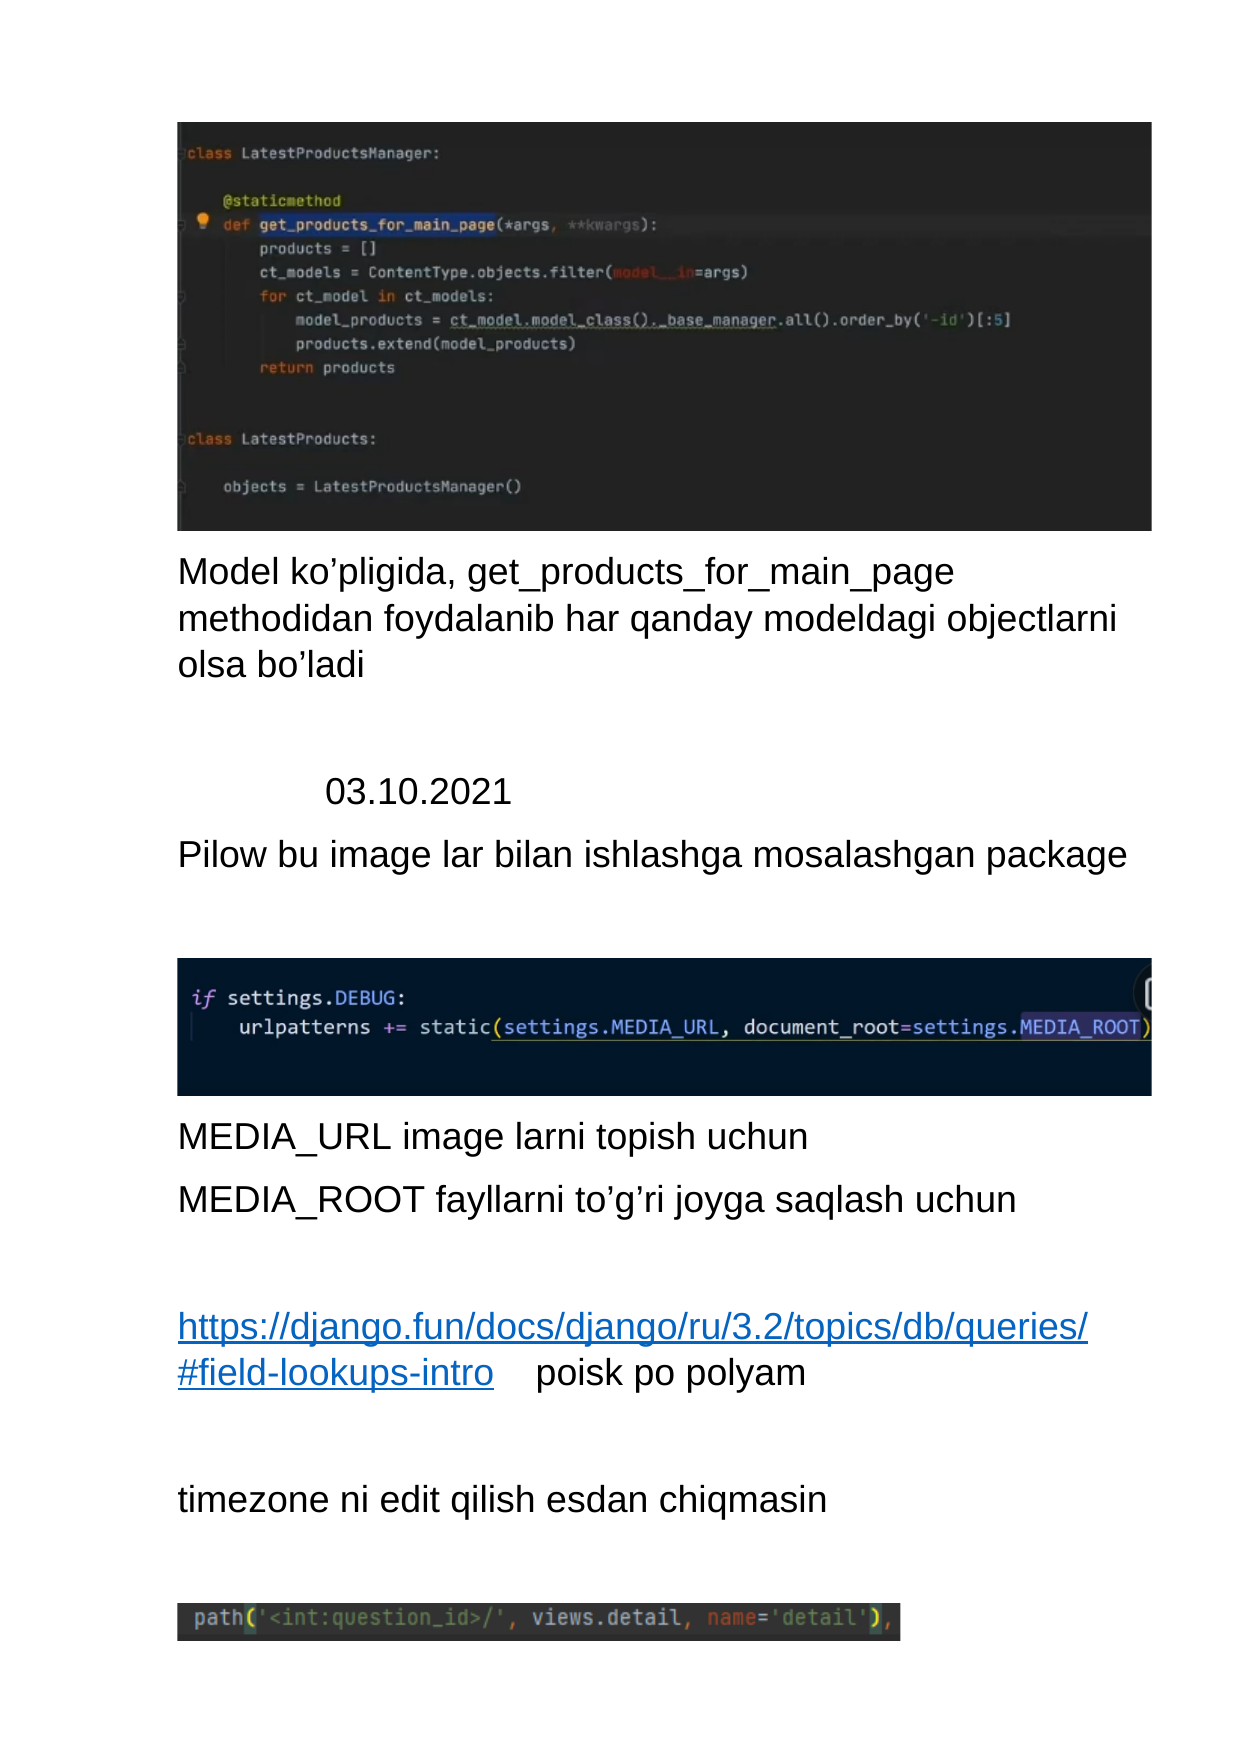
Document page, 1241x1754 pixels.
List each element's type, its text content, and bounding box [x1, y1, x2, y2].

picture [177, 122, 1152, 531]
picture [177, 958, 1152, 1096]
text Pilow bu image lar bilan ishlashga mosalashgan package [177, 832, 1152, 875]
text 03.10.2021 [177, 769, 1152, 812]
text timezone ni edit qilish esdan chiqmasin [177, 1477, 1152, 1520]
picture [177, 1603, 901, 1641]
text MEDIA_URL image larni topish uchun [177, 1114, 1152, 1157]
text MEDIA_ROOT fayllarni to’g’ri joyga saqlash uchun [177, 1178, 1152, 1221]
text https://django.fun/docs/django/ru/3.2/topics/db/queries/#field-lookups-intro poisk po polyam [177, 1304, 1152, 1394]
text Model ko’pligida, get_products_for_main_page methodidan foydalanib har qanday modeldagi objectlarni olsa bo’ladi [177, 549, 1152, 686]
